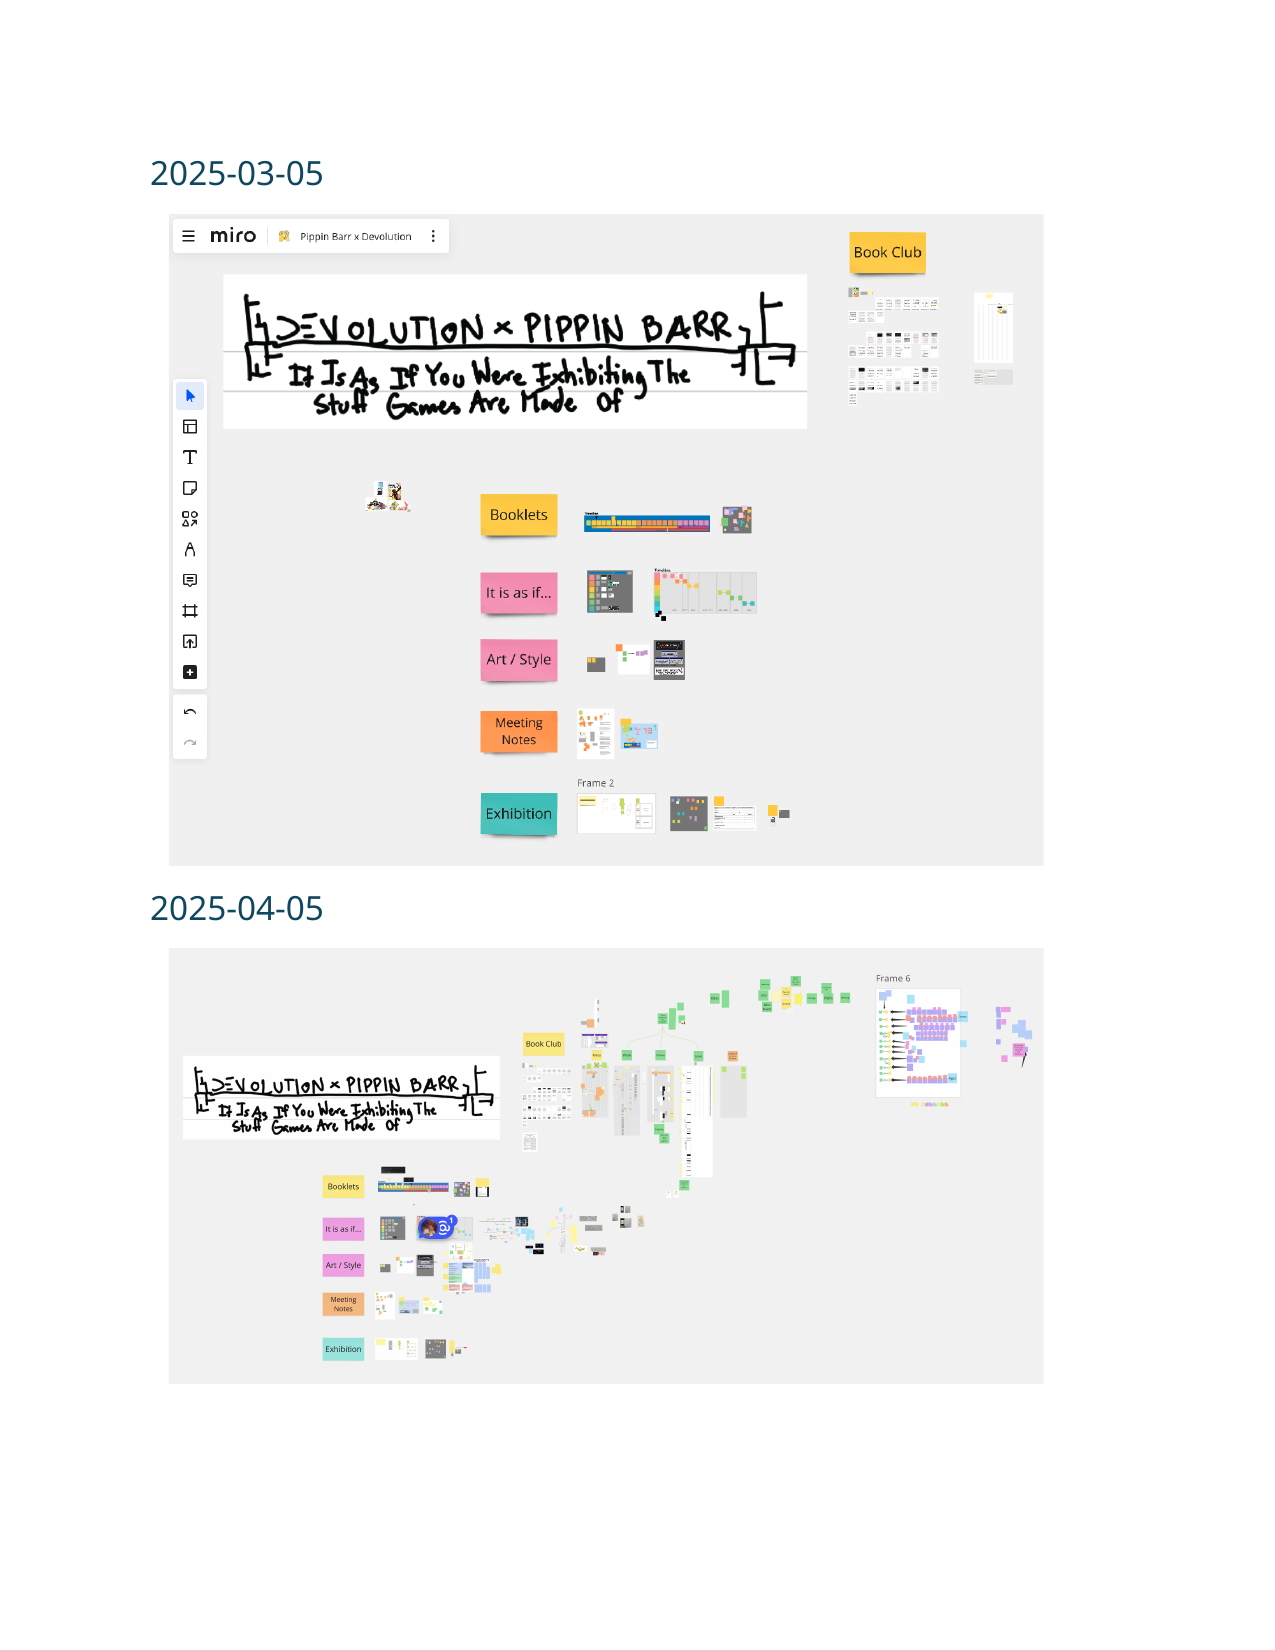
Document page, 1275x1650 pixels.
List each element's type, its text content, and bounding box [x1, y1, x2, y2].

picture [168, 948, 1044, 1384]
subtitle 2025-04-05 [150, 885, 1125, 930]
picture [168, 214, 1044, 866]
subtitle 2025-03-05 [150, 150, 1125, 195]
